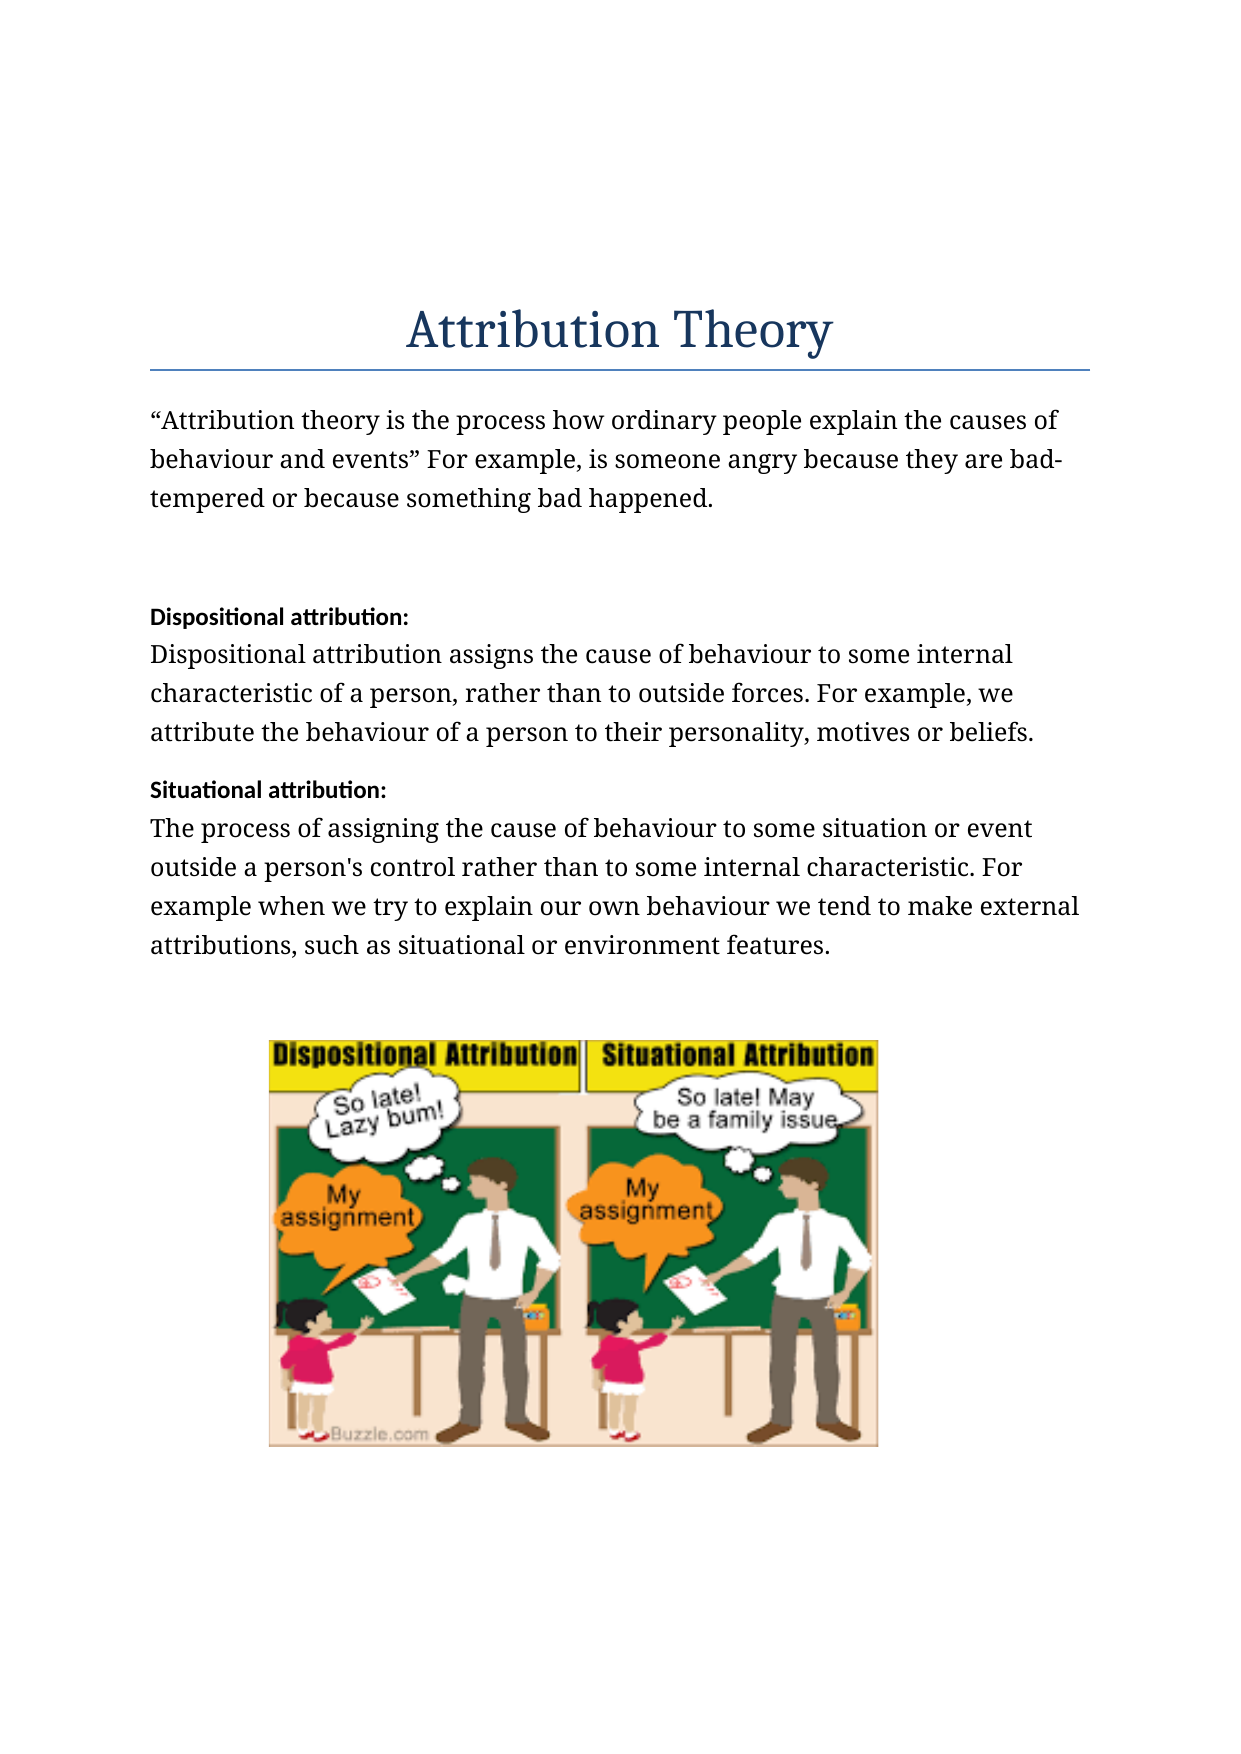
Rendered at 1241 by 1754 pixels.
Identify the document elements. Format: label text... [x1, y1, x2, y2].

text “Attribution theory is the process how ordinary people explain the causes of behaviour and events” For example, is someone angry because they are bad-tempered or because something bad happened. [150, 402, 1090, 515]
picture [268, 1040, 879, 1447]
text Dispositional attribution: Dispositional attribution assigns the cause of behaviour to some internal characteristic of a person, rather than to outside forces. For example, we attribute the behaviour of a person to their personality, motives or beliefs. [150, 601, 1090, 749]
title Attribution Theory [150, 298, 1090, 369]
text Situational attribution: The process of assigning the cause of behaviour to some situation or event outside a person's control rather than to some internal characteristic. For example when we try to explain our own behaviour we tend to make external attributions, such as situational or environment features. [150, 774, 1090, 962]
